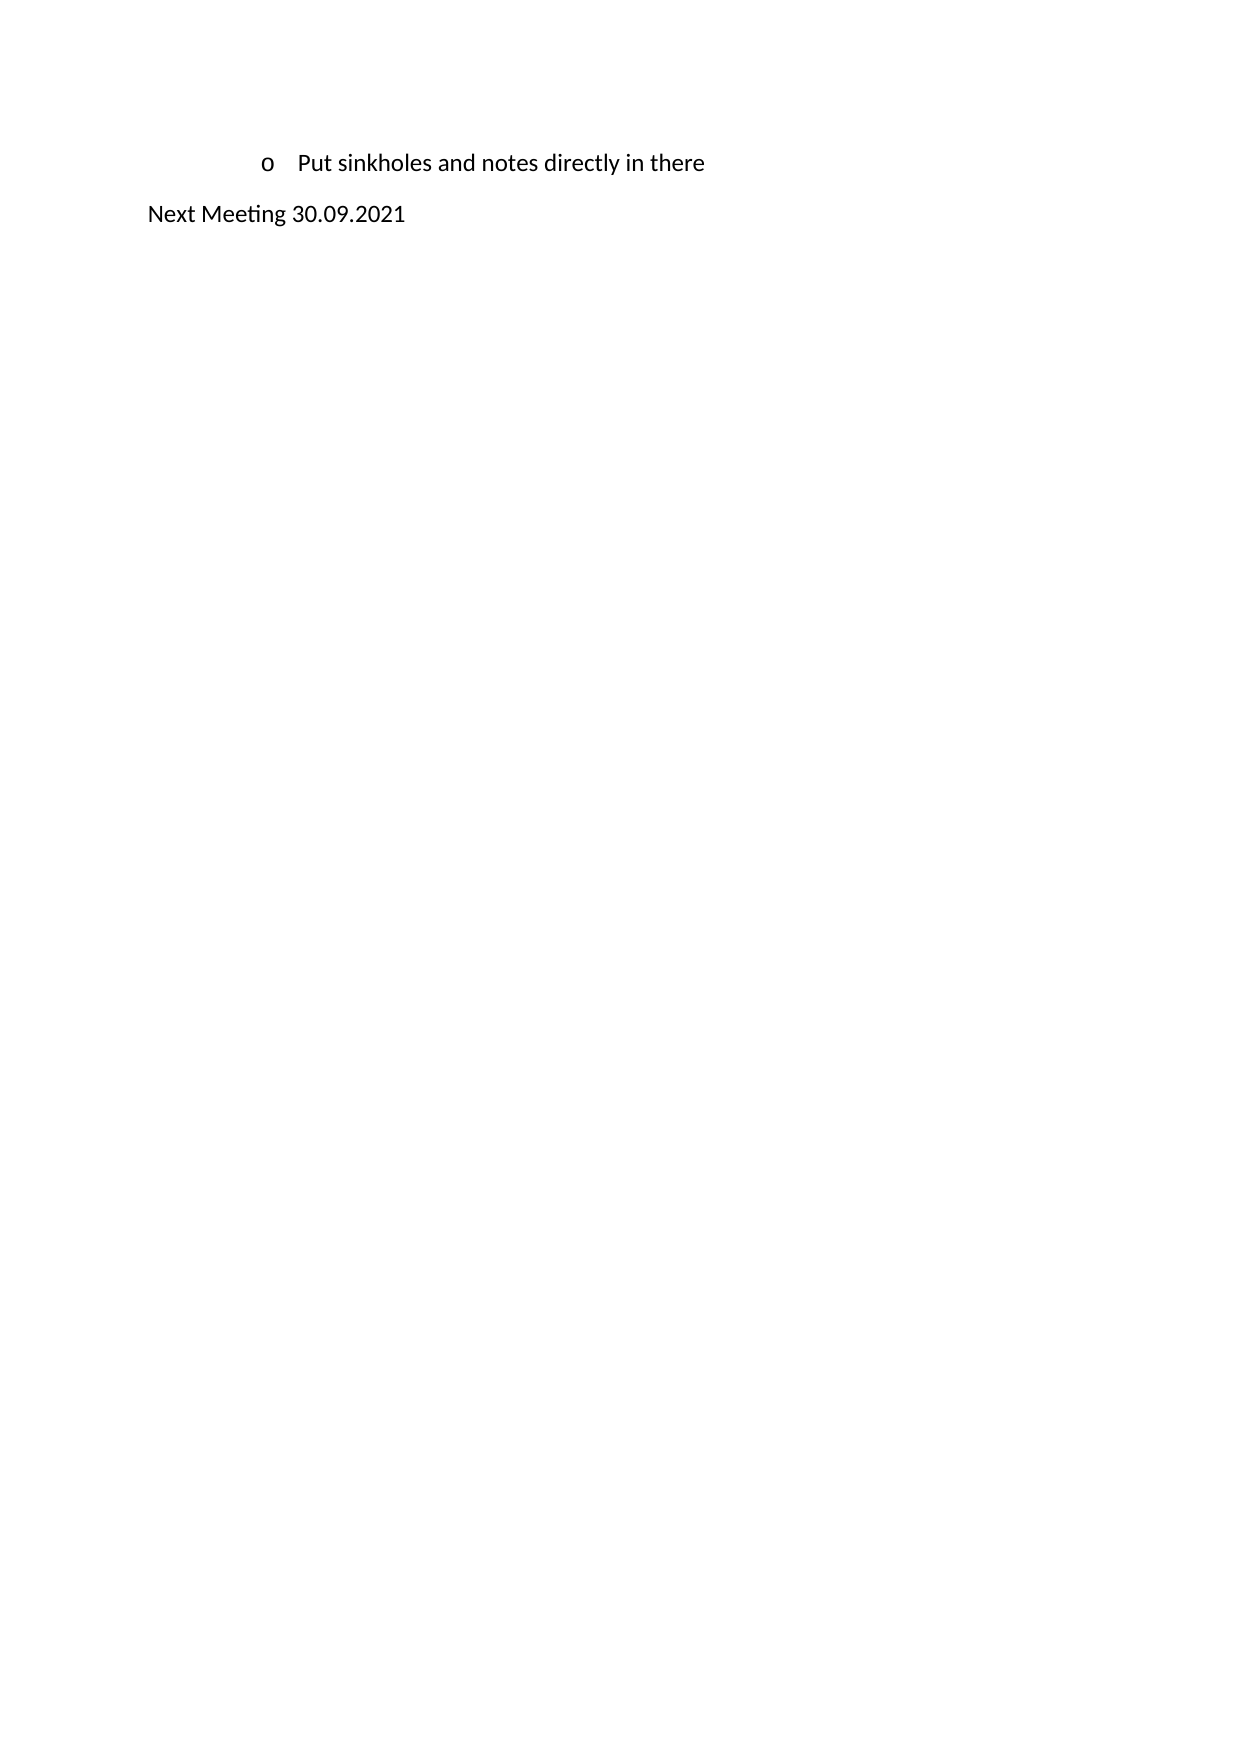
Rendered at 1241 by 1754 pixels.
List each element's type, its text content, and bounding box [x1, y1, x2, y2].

list Put sinkholes and notes directly in there [260, 148, 1093, 179]
text Next Meeting 30.09.2021 [148, 198, 1093, 229]
